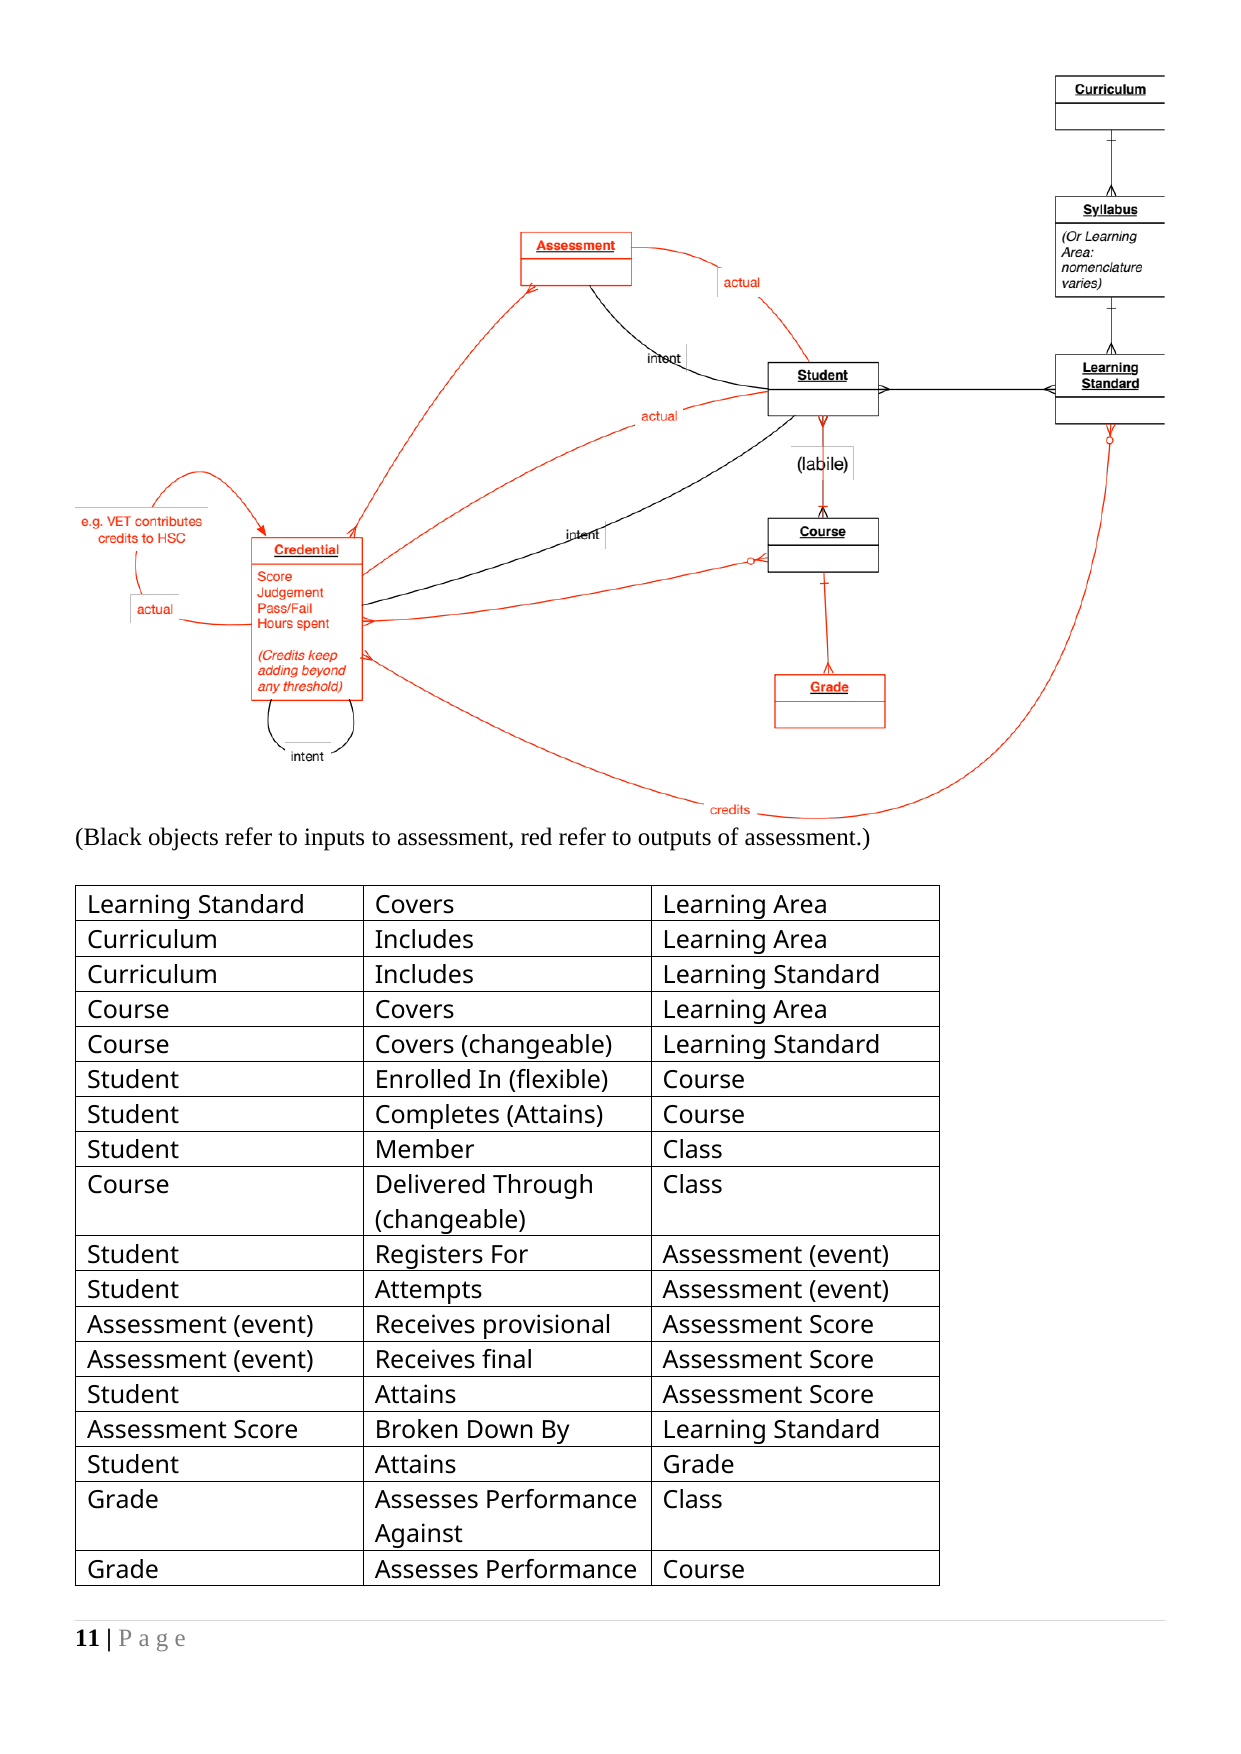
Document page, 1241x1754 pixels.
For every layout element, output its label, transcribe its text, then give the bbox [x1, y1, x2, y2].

table_cell Includes [364, 921, 651, 956]
table_header Covers [364, 886, 651, 920]
table_cell Receives final [364, 1342, 651, 1376]
table_cell Student [76, 1062, 363, 1096]
table_cell Class [652, 1132, 939, 1166]
table_cell Curriculum [76, 921, 363, 956]
table_cell Enrolled In (flexible) [364, 1062, 651, 1096]
table_cell Assessment Score [652, 1377, 939, 1411]
table_cell Student [76, 1377, 363, 1411]
table_cell Class [652, 1482, 939, 1550]
table_cell Attempts [364, 1271, 651, 1306]
table_cell [364, 1377, 651, 1411]
table_header Learning Area [652, 886, 939, 920]
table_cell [364, 1551, 651, 1585]
table_cell Grade [76, 1482, 363, 1550]
table_cell Completes [364, 1097, 651, 1131]
table_cell Student [76, 1097, 363, 1131]
table_cell Student [76, 1271, 363, 1306]
table_cell Grade [652, 1447, 939, 1481]
table_cell Learning Standard [652, 1412, 939, 1446]
table_cell Receives provisional [364, 1307, 651, 1341]
table_cell Registers For [364, 1236, 651, 1270]
table_cell Course [76, 1027, 363, 1061]
table_cell Learning Standard [652, 957, 939, 991]
table_cell Course [76, 992, 363, 1026]
table_cell Class [652, 1167, 939, 1235]
table_cell [364, 1447, 651, 1481]
table_cell Assessment (event) [76, 1307, 363, 1341]
table_cell Course [652, 1097, 939, 1131]
table_cell Student [76, 1447, 363, 1481]
table_cell Broken Down By [364, 1412, 651, 1446]
table_cell Delivered Through (changeable) [364, 1167, 651, 1235]
table_cell Assessment Score [652, 1307, 939, 1341]
table_cell Student [76, 1132, 363, 1166]
table_header Learning Standard [76, 886, 363, 920]
table_cell Curriculum [76, 957, 363, 991]
table_cell Member [364, 1132, 651, 1166]
table_cell Covers (changeable) [364, 1027, 651, 1061]
table_cell Course [652, 1062, 939, 1096]
table_cell Grade [76, 1551, 363, 1585]
text (Black objects refer to inputs to assessment, red refer to outputs of assessment.) [75, 822, 1165, 851]
table_cell Includes [364, 957, 651, 991]
table_cell Assessment (event) [652, 1271, 939, 1306]
table_cell Assessment (event) [76, 1342, 363, 1376]
table_cell Assessment Score [76, 1412, 363, 1446]
table_cell Assessment Score [652, 1342, 939, 1376]
table_cell Course [76, 1167, 363, 1235]
table_cell Assessment (event) [652, 1236, 939, 1270]
table_cell Student [76, 1236, 363, 1270]
table_cell Learning Area [652, 992, 939, 1026]
table_cell Course [652, 1551, 939, 1585]
table_cell Covers [364, 992, 651, 1026]
table_cell Assesses Performance Against [364, 1482, 651, 1550]
table_cell Learning Area [652, 921, 939, 956]
table_cell Learning Standard [652, 1027, 939, 1061]
